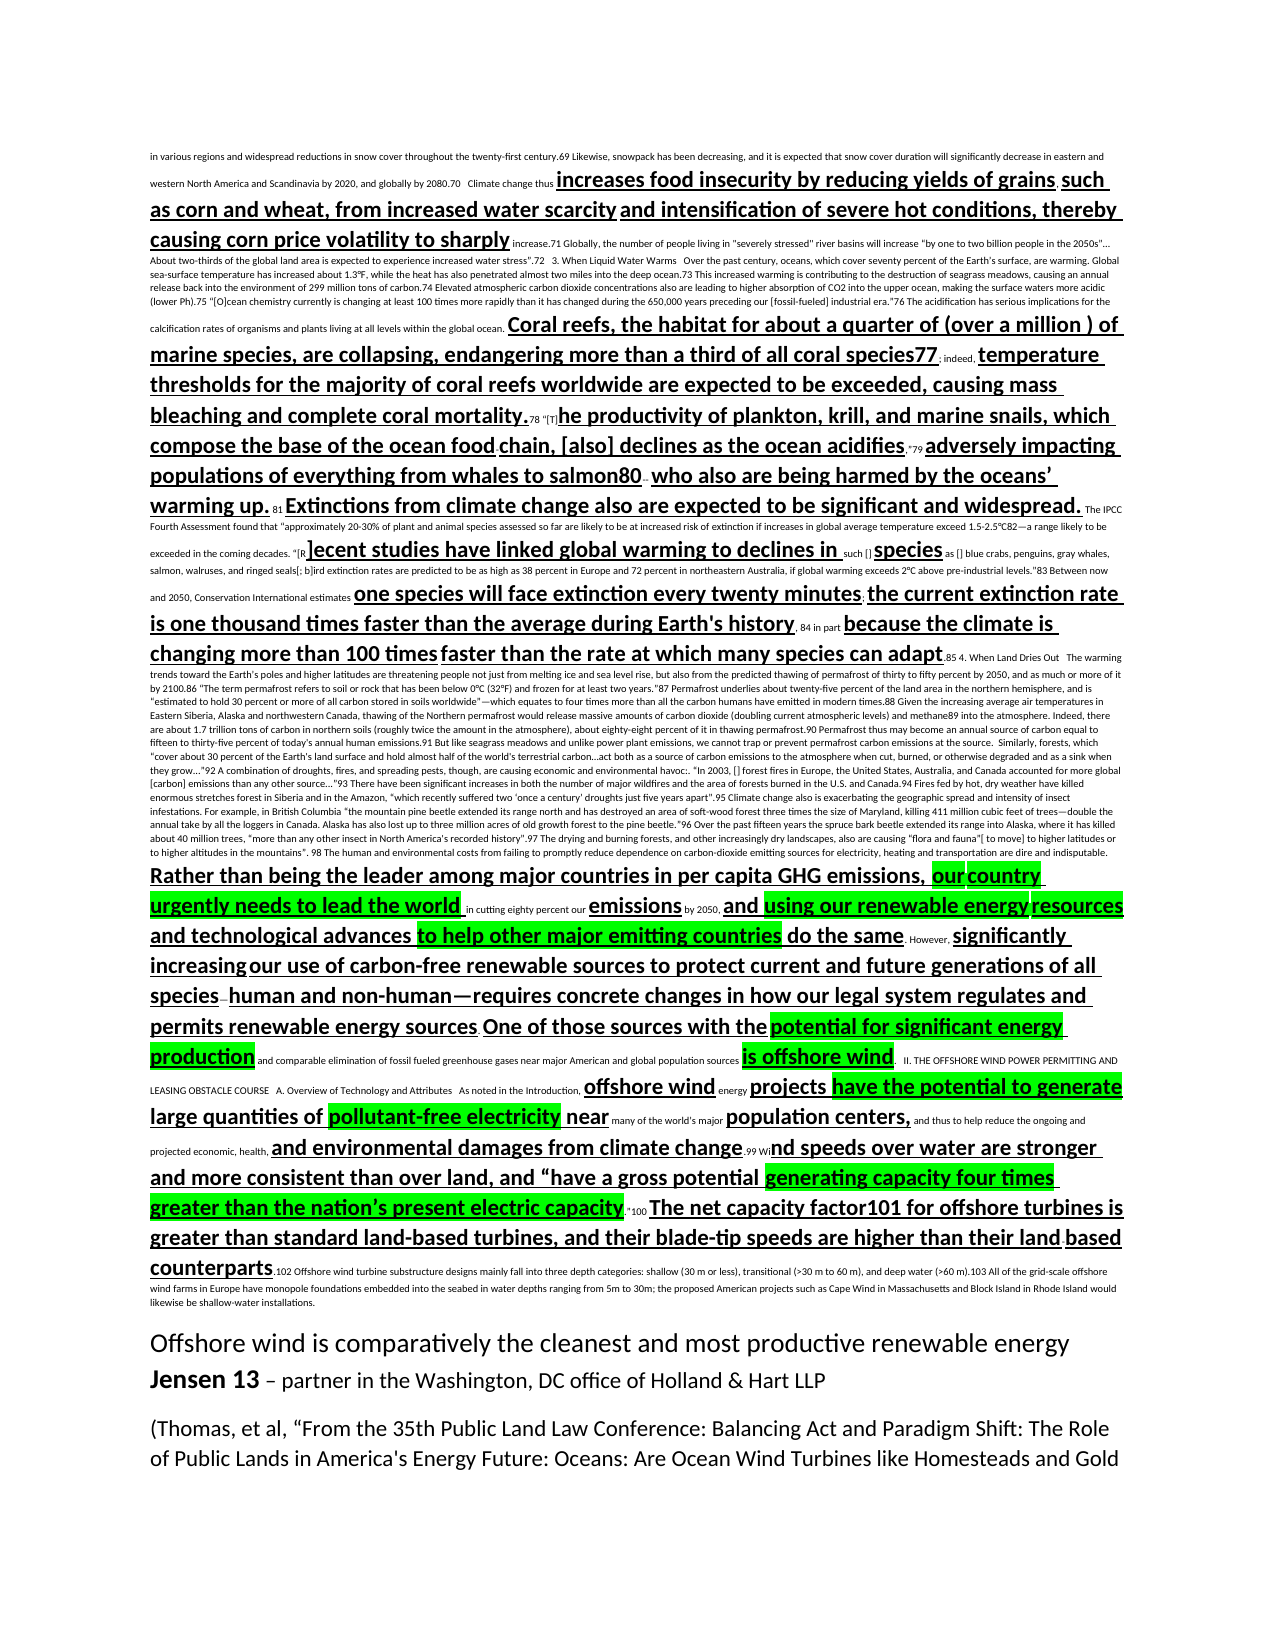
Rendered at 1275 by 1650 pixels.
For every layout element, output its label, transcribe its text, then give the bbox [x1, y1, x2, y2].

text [150, 150, 1125, 1309]
subtitle Offshore wind is comparatively the cleanest and most productive renewable energy [150, 1326, 1125, 1359]
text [150, 1414, 1125, 1472]
text Jensen 13 – partner in the Washington, DC office of Holland & Hart LLP [150, 1362, 1125, 1395]
